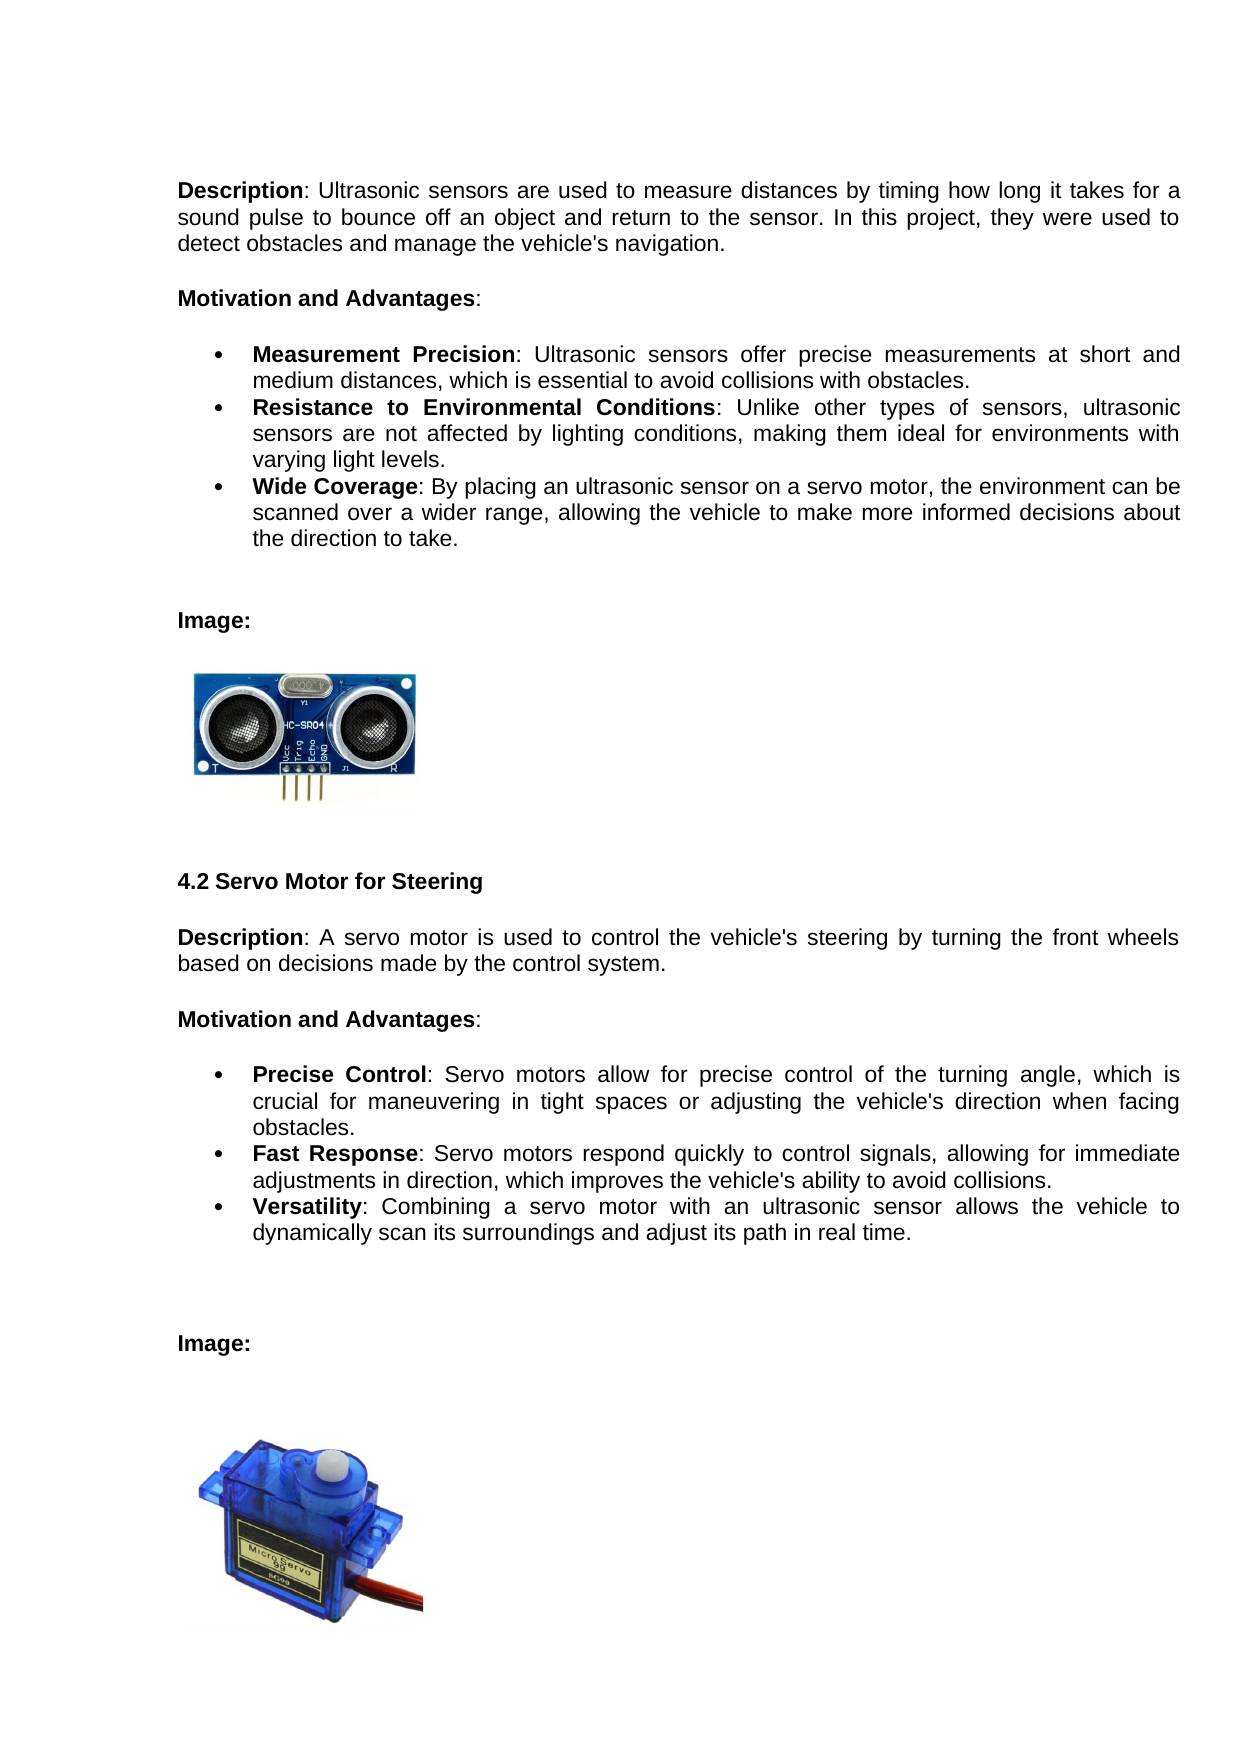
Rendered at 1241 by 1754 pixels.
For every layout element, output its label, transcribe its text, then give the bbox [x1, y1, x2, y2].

list Measurement Precision: Ultrasonic sensors offer precise measurements at short and medium distances, which is essential to avoid collisions with obstacles. [215, 341, 1181, 394]
text Description: Ultrasonic sensors are used to measure distances by timing how long it takes for a sound pulse to bounce off an object and return to the sensor. In this project, they were used to detect obstacles and manage the vehicle's navigation. [177, 177, 1181, 256]
picture [177, 662, 430, 813]
text Motivation and Advantages: [177, 1006, 1181, 1032]
list Servo Motor for Steering [177, 868, 1181, 895]
list Fast Response: Servo motors respond quickly to control signals, allowing for immediate adjustments in direction, which improves the vehicle's ability to avoid collisions. [215, 1140, 1181, 1193]
picture [177, 1386, 424, 1632]
list Precise Control: Servo motors allow for precise control of the turning angle, which is crucial for maneuvering in tight spaces or adjusting the vehicle's direction when facing obstacles. [215, 1061, 1181, 1140]
list Wide Coverage: By placing an ultrasonic sensor on a servo motor, the environment can be scanned over a wider range, allowing the vehicle to make more informed decisions about the direction to take. [215, 473, 1181, 552]
list Resistance to Environmental Conditions: Unlike other types of sensors, ultrasonic sensors are not affected by lighting conditions, making them ideal for environments with varying light levels. [215, 394, 1181, 473]
text Image: [177, 1330, 1181, 1357]
text Description: A servo motor is used to control the vehicle's steering by turning the front wheels based on decisions made by the control system. [177, 924, 1181, 977]
text Image: [177, 607, 1181, 634]
list Versatility: Combining a servo motor with an ultrasonic sensor allows the vehicle to dynamically scan its surroundings and adjust its path in real time. [215, 1193, 1181, 1246]
text Motivation and Advantages: [177, 285, 1181, 312]
